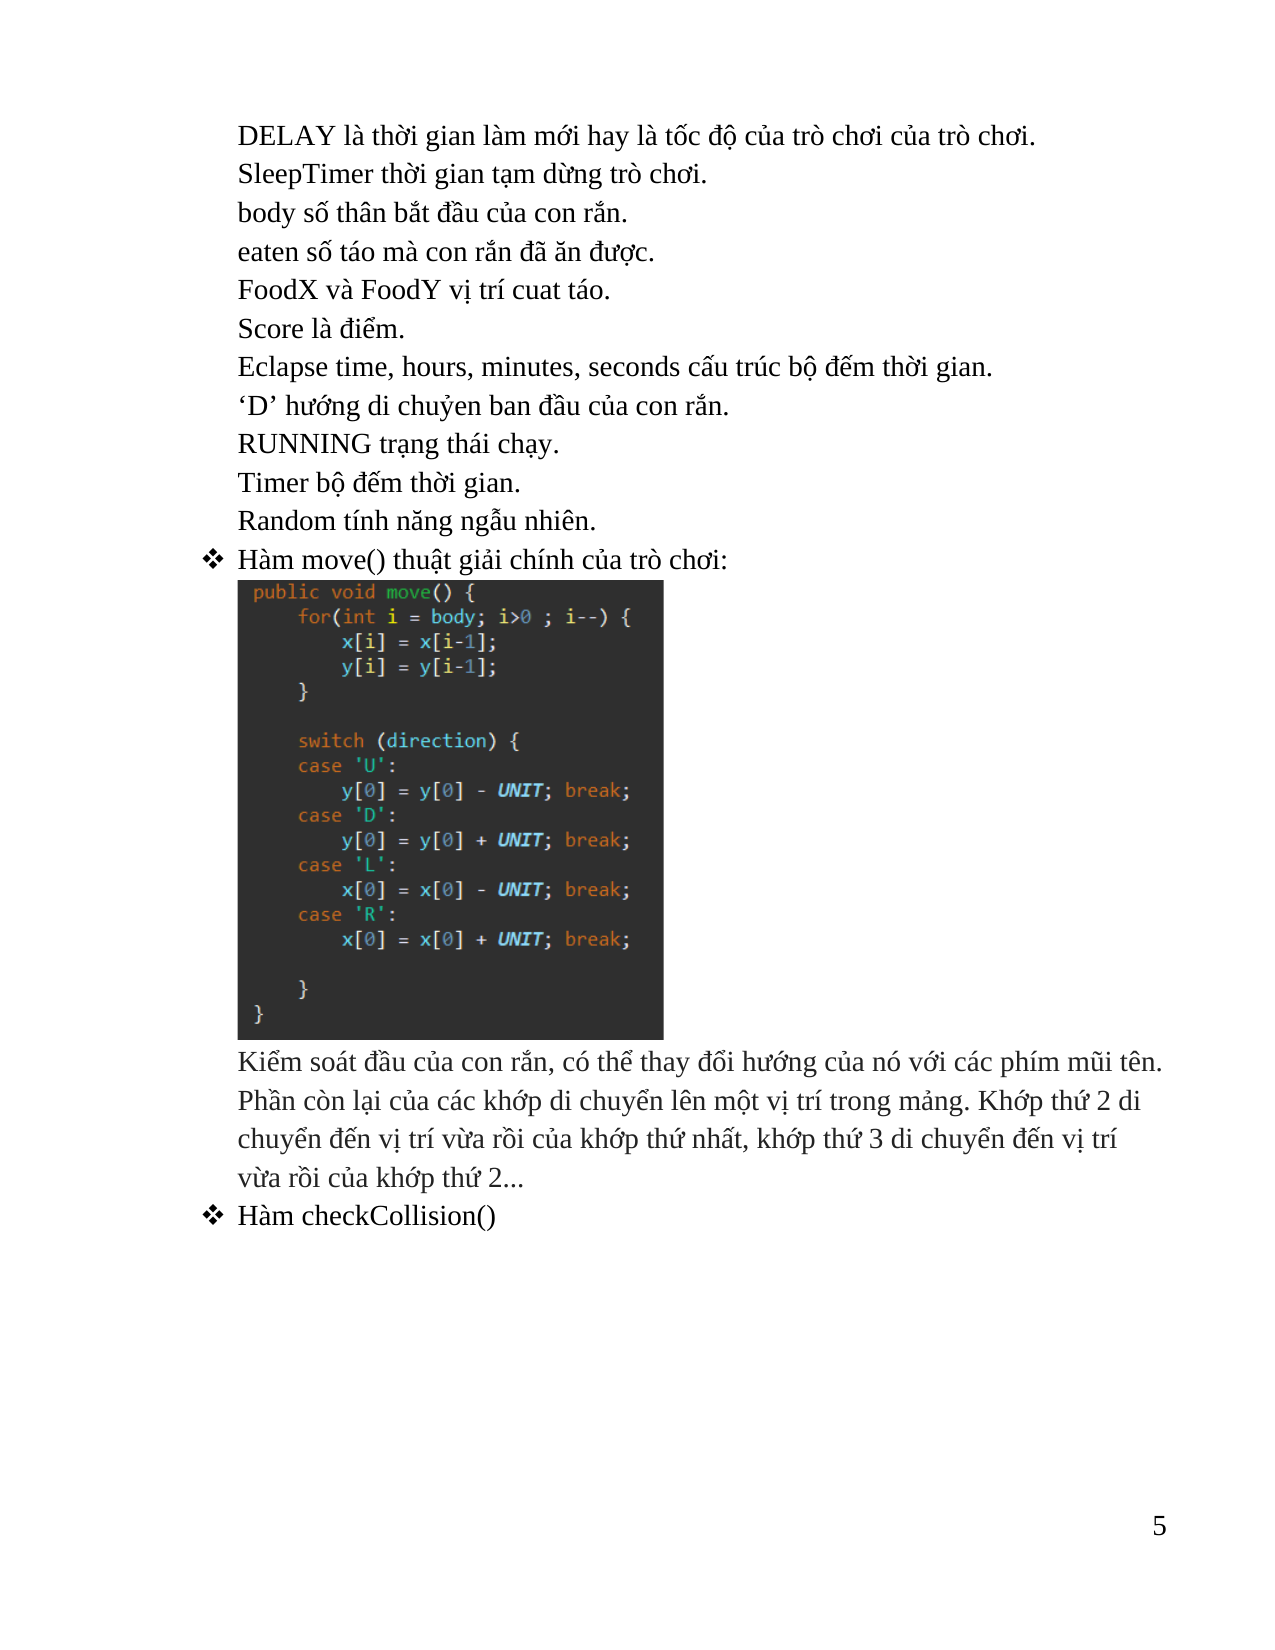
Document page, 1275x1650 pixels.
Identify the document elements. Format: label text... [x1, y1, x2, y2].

list Kiểm soát đầu của con rắn, có thể thay đổi hướng của nó với các phím mũi tên. Phần còn lại của các khớp di chuyển lên một vị trí trong mảng. Khớp thứ 2 di chuyển đến vị trí vừa rồi của khớp thứ nhất, khớp thứ 3 di chuyển đến vị trí vừa rồi của khớp thứ 2... [237, 1044, 1167, 1193]
list ‘D’ hướng di chuỷen ban đầu của con rắn. [237, 388, 1167, 421]
list DELAY là thời gian làm mới hay là tốc độ của trò chơi của trò chơi. [237, 118, 1167, 152]
list FoodX và FoodY vị trí cuat táo. [237, 272, 1167, 306]
list body số thân bắt đầu của con rắn. [237, 195, 1167, 229]
list RUNNING trạng thái chạy. [237, 426, 1167, 460]
list Random tính năng ngẫu nhiên. [237, 503, 1167, 537]
list Timer bộ đếm thời gian. [237, 465, 1167, 498]
list Hàm checkCollision() [200, 1198, 1167, 1232]
list Hàm move() thuật giải chính của trò chơi: [200, 542, 1167, 576]
list Eclapse time, hours, minutes, seconds cấu trúc bộ đếm thời gian. [237, 349, 1167, 383]
list eaten số táo mà con rắn đã ăn được. [237, 234, 1167, 267]
list SleepTimer thời gian tạm dừng trò chơi. [237, 157, 1167, 190]
picture [237, 580, 664, 1040]
list Score là điểm. [237, 311, 1167, 344]
